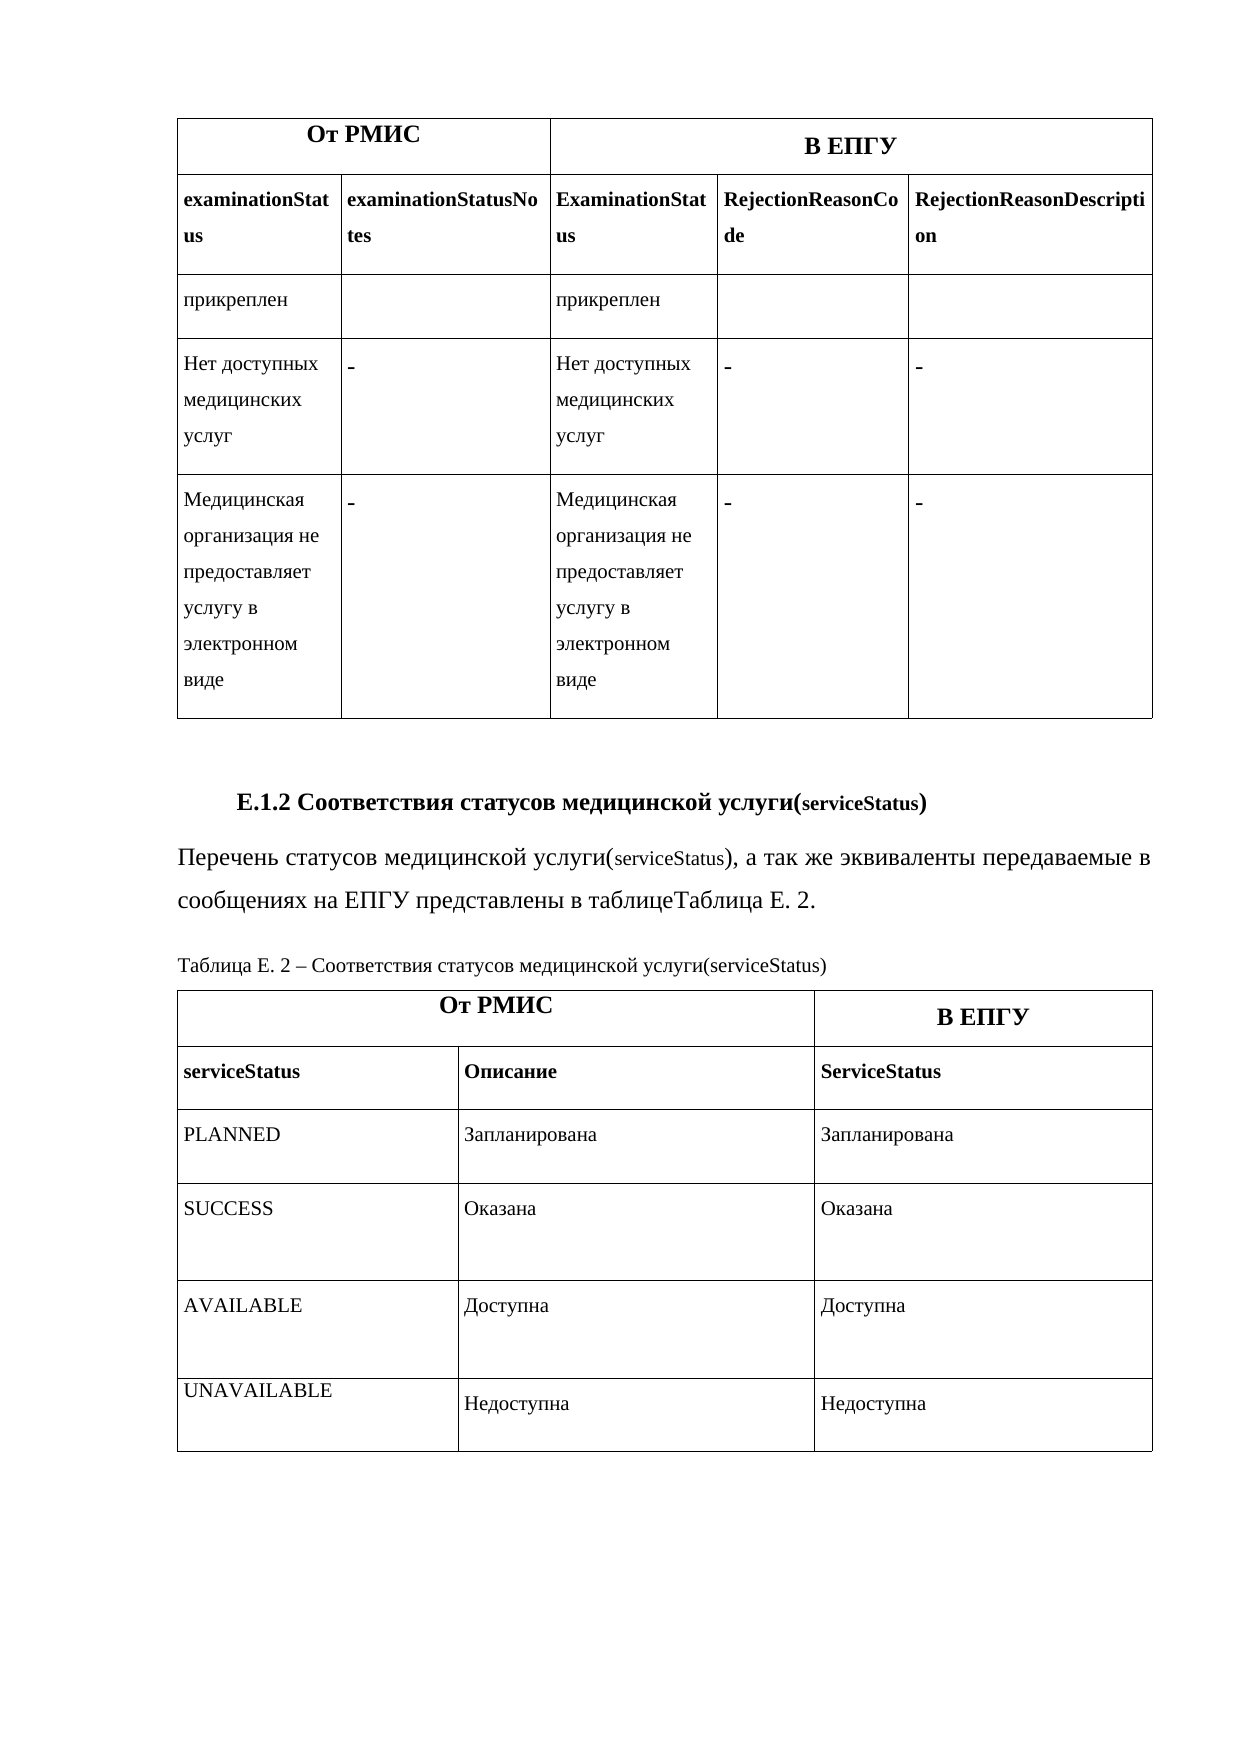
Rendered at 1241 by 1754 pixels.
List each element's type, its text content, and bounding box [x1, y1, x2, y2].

text Перечень статусов медицинской услуги(serviceStatus), а так же эквиваленты передаваемые в сообщениях на ЕПГУ представлены в таблицеТаблица Е. 2. [177, 842, 1152, 914]
table_cell - [342, 339, 550, 474]
table_cell RejectionReasonCode [718, 175, 908, 274]
table_header В ЕПГУ [815, 991, 1152, 1046]
table_cell - [342, 475, 550, 718]
table_cell Описание [459, 1047, 814, 1109]
table_cell Недоступна [815, 1379, 1152, 1451]
table_cell Доступна [815, 1281, 1152, 1378]
table_cell - [718, 475, 908, 718]
table_cell - [909, 275, 1152, 338]
table_header От РМИС [178, 119, 550, 174]
table_cell - [342, 275, 550, 338]
table_cell examinationStatusNotes [342, 175, 550, 274]
table_header От РМИС [178, 991, 814, 1046]
table_cell Запланирована [459, 1110, 814, 1182]
table_cell RejectionReasonDescription [909, 175, 1152, 274]
table_cell Недоступна [459, 1379, 814, 1451]
table_cell ServiceStatus [815, 1047, 1152, 1109]
table_cell Медицинская организация не предоставляет услугу в электронном виде [551, 475, 717, 718]
table_cell ExaminationStatus [551, 175, 717, 274]
table_cell - [909, 339, 1152, 474]
table_cell PLANNED [178, 1110, 458, 1182]
table_header В ЕПГУ [551, 119, 1152, 174]
table_cell Медицинская организация не предоставляет услугу в электронном виде [178, 475, 341, 718]
table_cell Нет доступных медицинских услуг [551, 339, 717, 474]
table_cell Оказана [459, 1184, 814, 1280]
table_cell Доступна [459, 1281, 814, 1378]
table_cell serviceStatus [178, 1047, 458, 1109]
table_cell - [718, 339, 908, 474]
table_cell Запланирована [815, 1110, 1152, 1182]
table_cell Нет доступных медицинских услуг [178, 339, 341, 474]
table_cell Оказана [815, 1184, 1152, 1280]
table_cell examinationStatus [178, 175, 341, 274]
table_cell AVAILABLE [178, 1281, 458, 1378]
text Соответствия статусов медицинской услуги(serviceStatus) [236, 787, 1152, 815]
table_cell Пациент не прикреплен [178, 275, 341, 338]
table_cell - [909, 475, 1152, 718]
text Таблица Е. – Соответствия статусов медицинской услуги(serviceStatus) [177, 953, 1152, 977]
table_cell UNAVAILABLE [178, 1379, 458, 1451]
table_cell SUCCESS [178, 1184, 458, 1280]
table_cell - [718, 275, 908, 338]
table_cell Пациент не прикреплен [551, 275, 717, 338]
